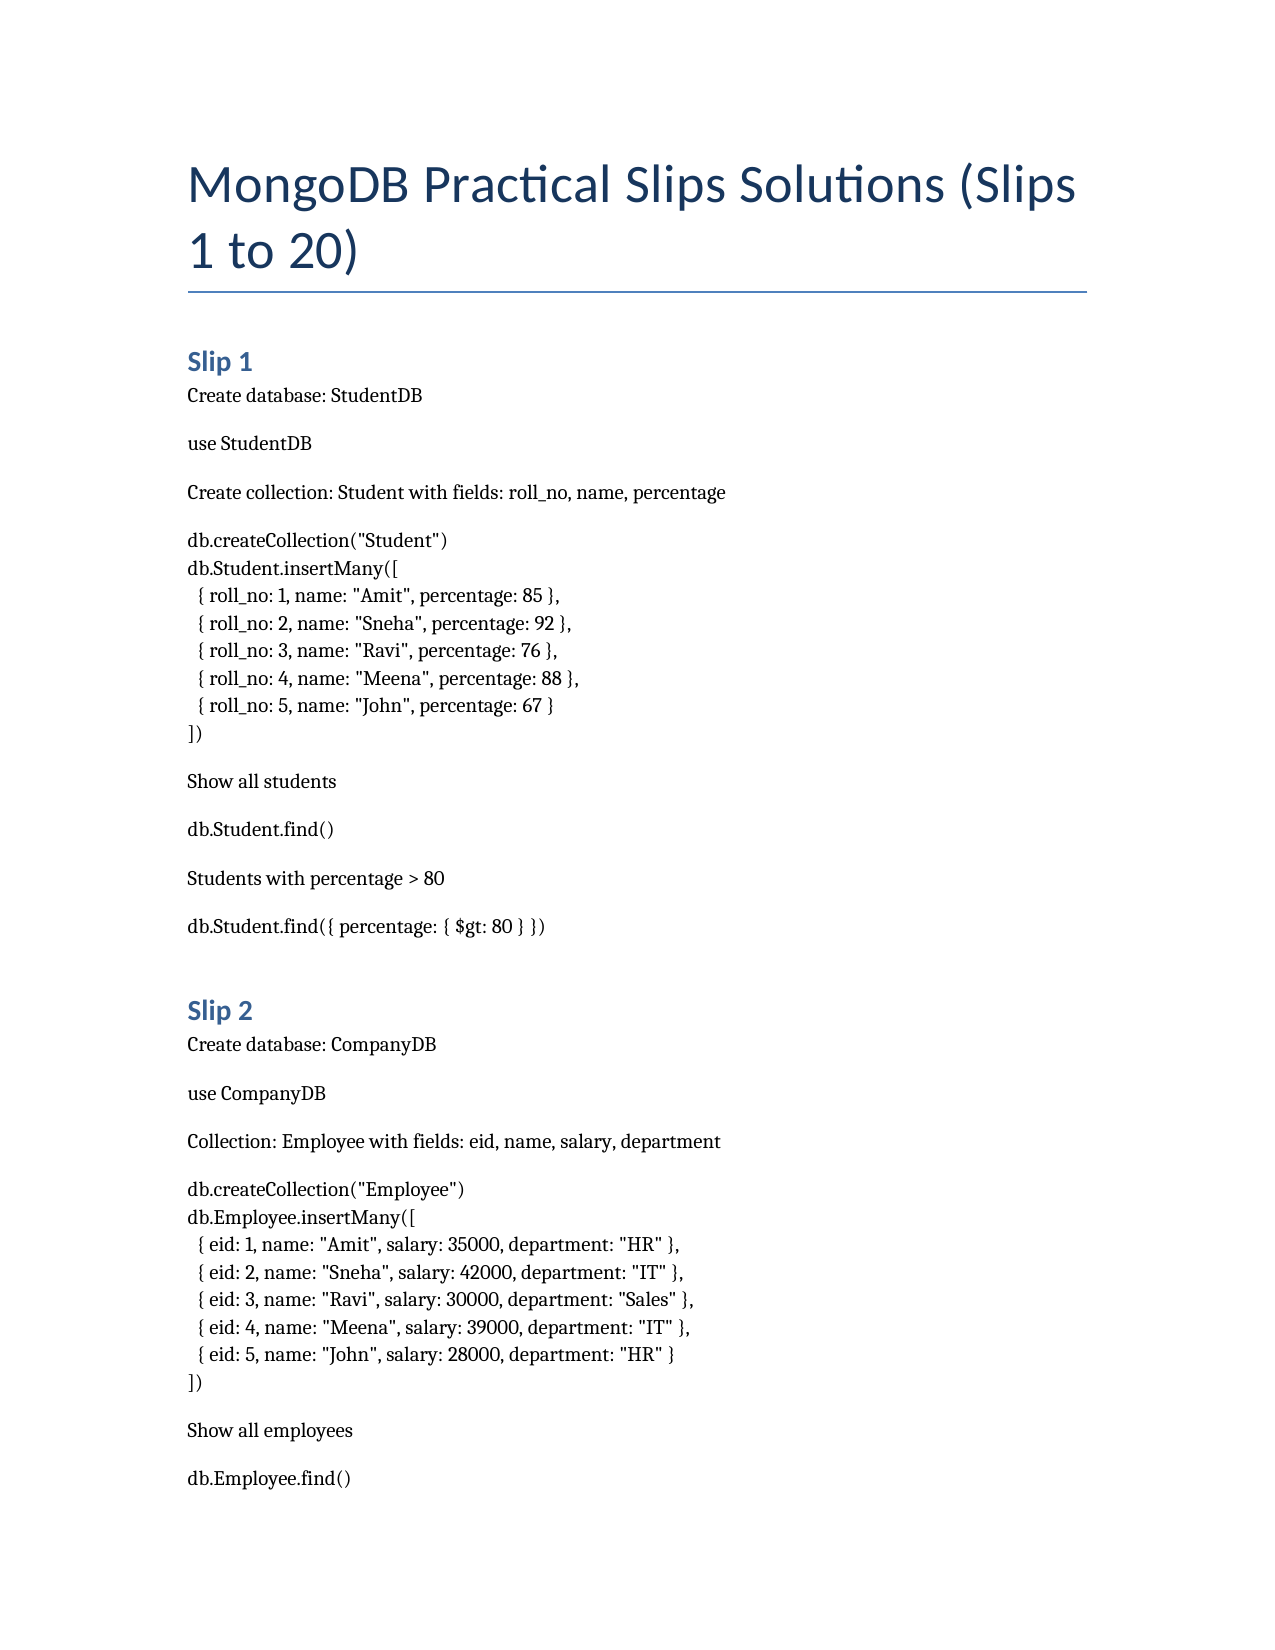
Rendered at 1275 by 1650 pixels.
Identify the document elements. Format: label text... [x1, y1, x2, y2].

text db.Employee.find() [187, 1467, 1087, 1491]
subtitle Slip 2 [187, 992, 1087, 1028]
text Students with percentage > 80 [187, 866, 1087, 890]
text Create collection: Student with fields: roll_no, name, percentage [187, 480, 1087, 504]
text Create database: CompanyDB [187, 1033, 1087, 1057]
text Show all students [187, 769, 1087, 793]
title MongoDB Practical Slips Solutions (Slips 1 to 20) [187, 150, 1087, 293]
subtitle Slip 1 [187, 343, 1087, 378]
text db.Student.find({ percentage: { $gt: 80 } }) [187, 914, 1087, 938]
text use StudentDB [187, 432, 1087, 456]
text Show all employees [187, 1419, 1087, 1443]
text Create database: StudentDB [187, 384, 1087, 408]
text db.createCollection("Student") db.Student.insertMany([ { roll_no: 1, name: "Amit", percentage: 85 }, { roll_no: 2, name: "Sneha", percentage: 92 }, { roll_no: 3, name: "Ravi", percentage: 76 }, { roll_no: 4, name: "Meena", percentage: 88 }, { roll_no: 5, name: "John", percentage: 67 } ]) [187, 529, 1087, 745]
text Collection: Employee with fields: eid, name, salary, department [187, 1129, 1087, 1153]
text db.createCollection("Employee") db.Employee.insertMany([ { eid: 1, name: "Amit", salary: 35000, department: "HR" }, { eid: 2, name: "Sneha", salary: 42000, department: "IT" }, { eid: 3, name: "Ravi", salary: 30000, department: "Sales" }, { eid: 4, name: "Meena", salary: 39000, department: "IT" }, { eid: 5, name: "John", salary: 28000, department: "HR" } ]) [187, 1178, 1087, 1394]
text db.Student.find() [187, 818, 1087, 842]
text use CompanyDB [187, 1081, 1087, 1105]
